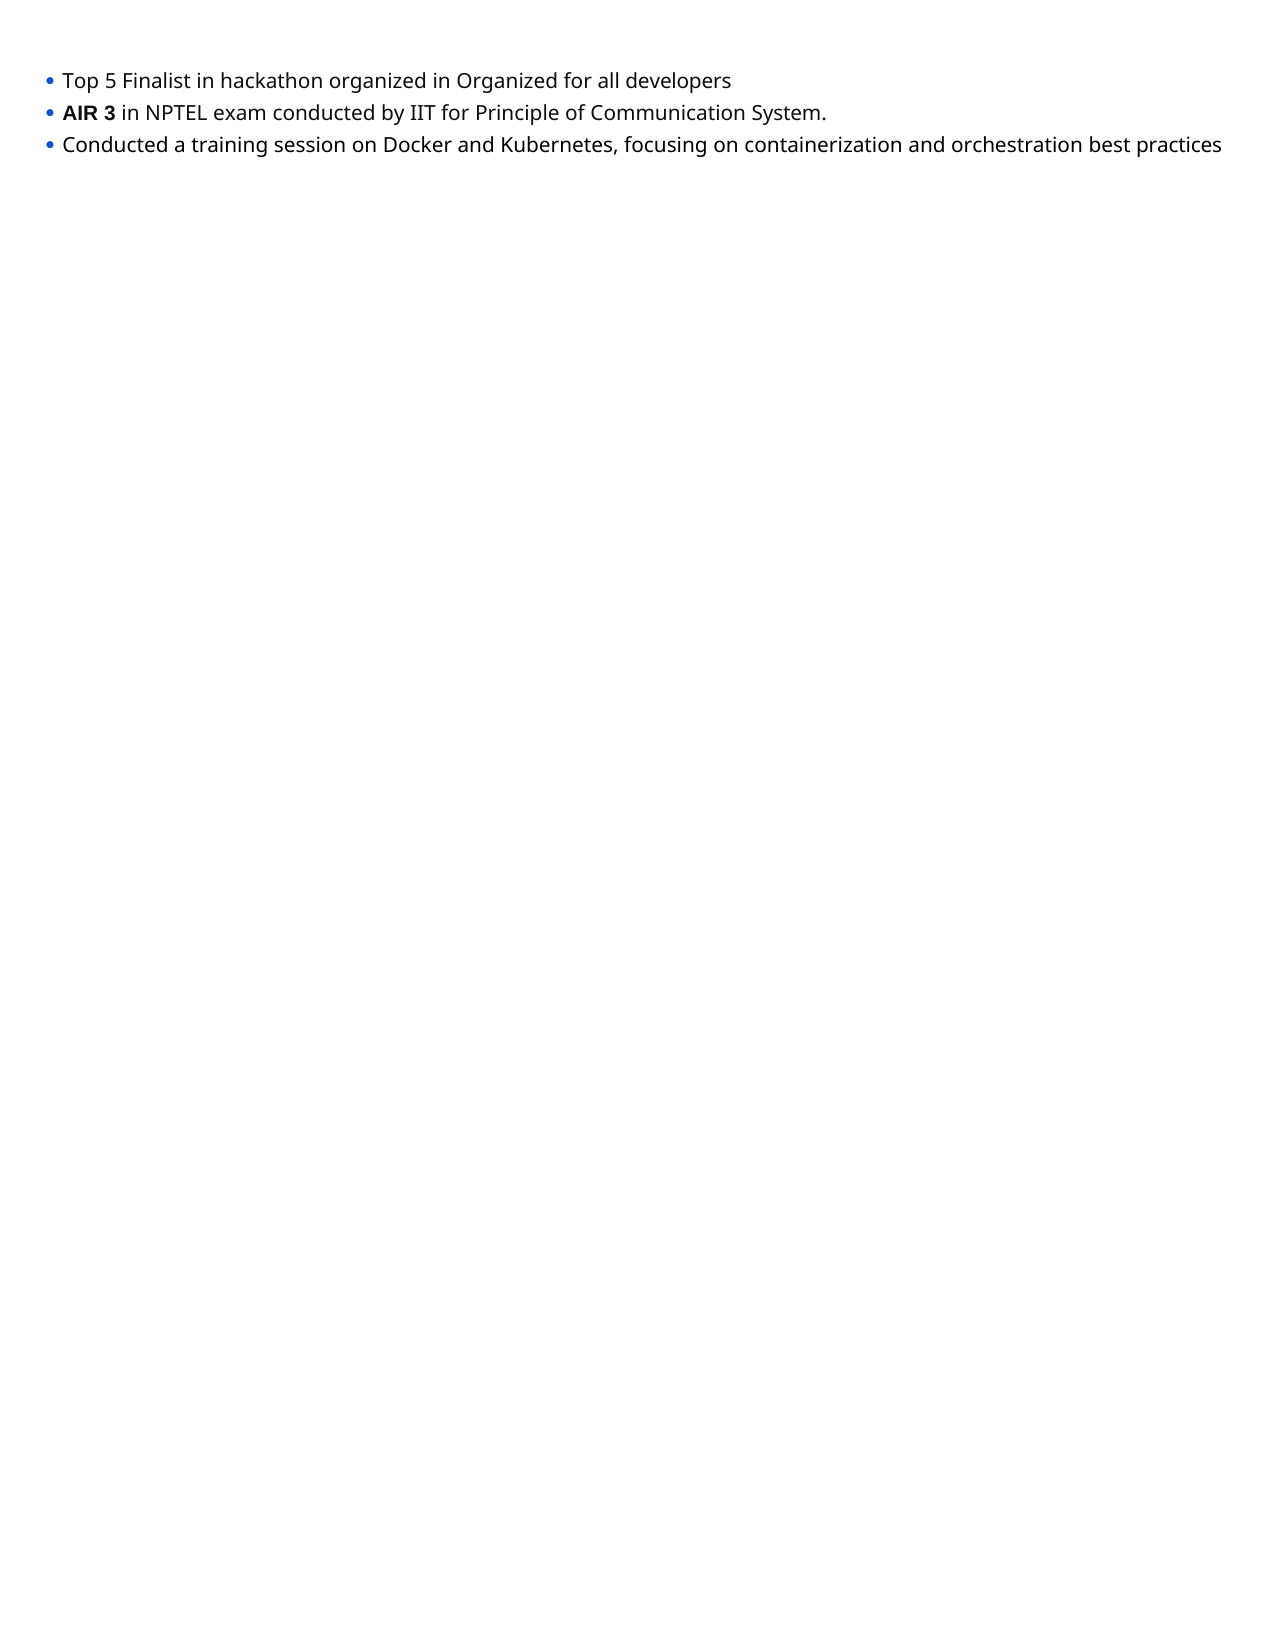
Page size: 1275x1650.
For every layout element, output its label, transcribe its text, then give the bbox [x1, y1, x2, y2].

list AIR 3 in NPTEL exam conducted by IIT for Principle of Communication System. [46, 98, 1264, 127]
list Conducted a training session on Docker and Kubernetes, focusing on containerization and orchestration best practices [46, 130, 1264, 158]
list Top 5 Finalist in hackathon organized in Organized for all developers [46, 67, 1264, 95]
